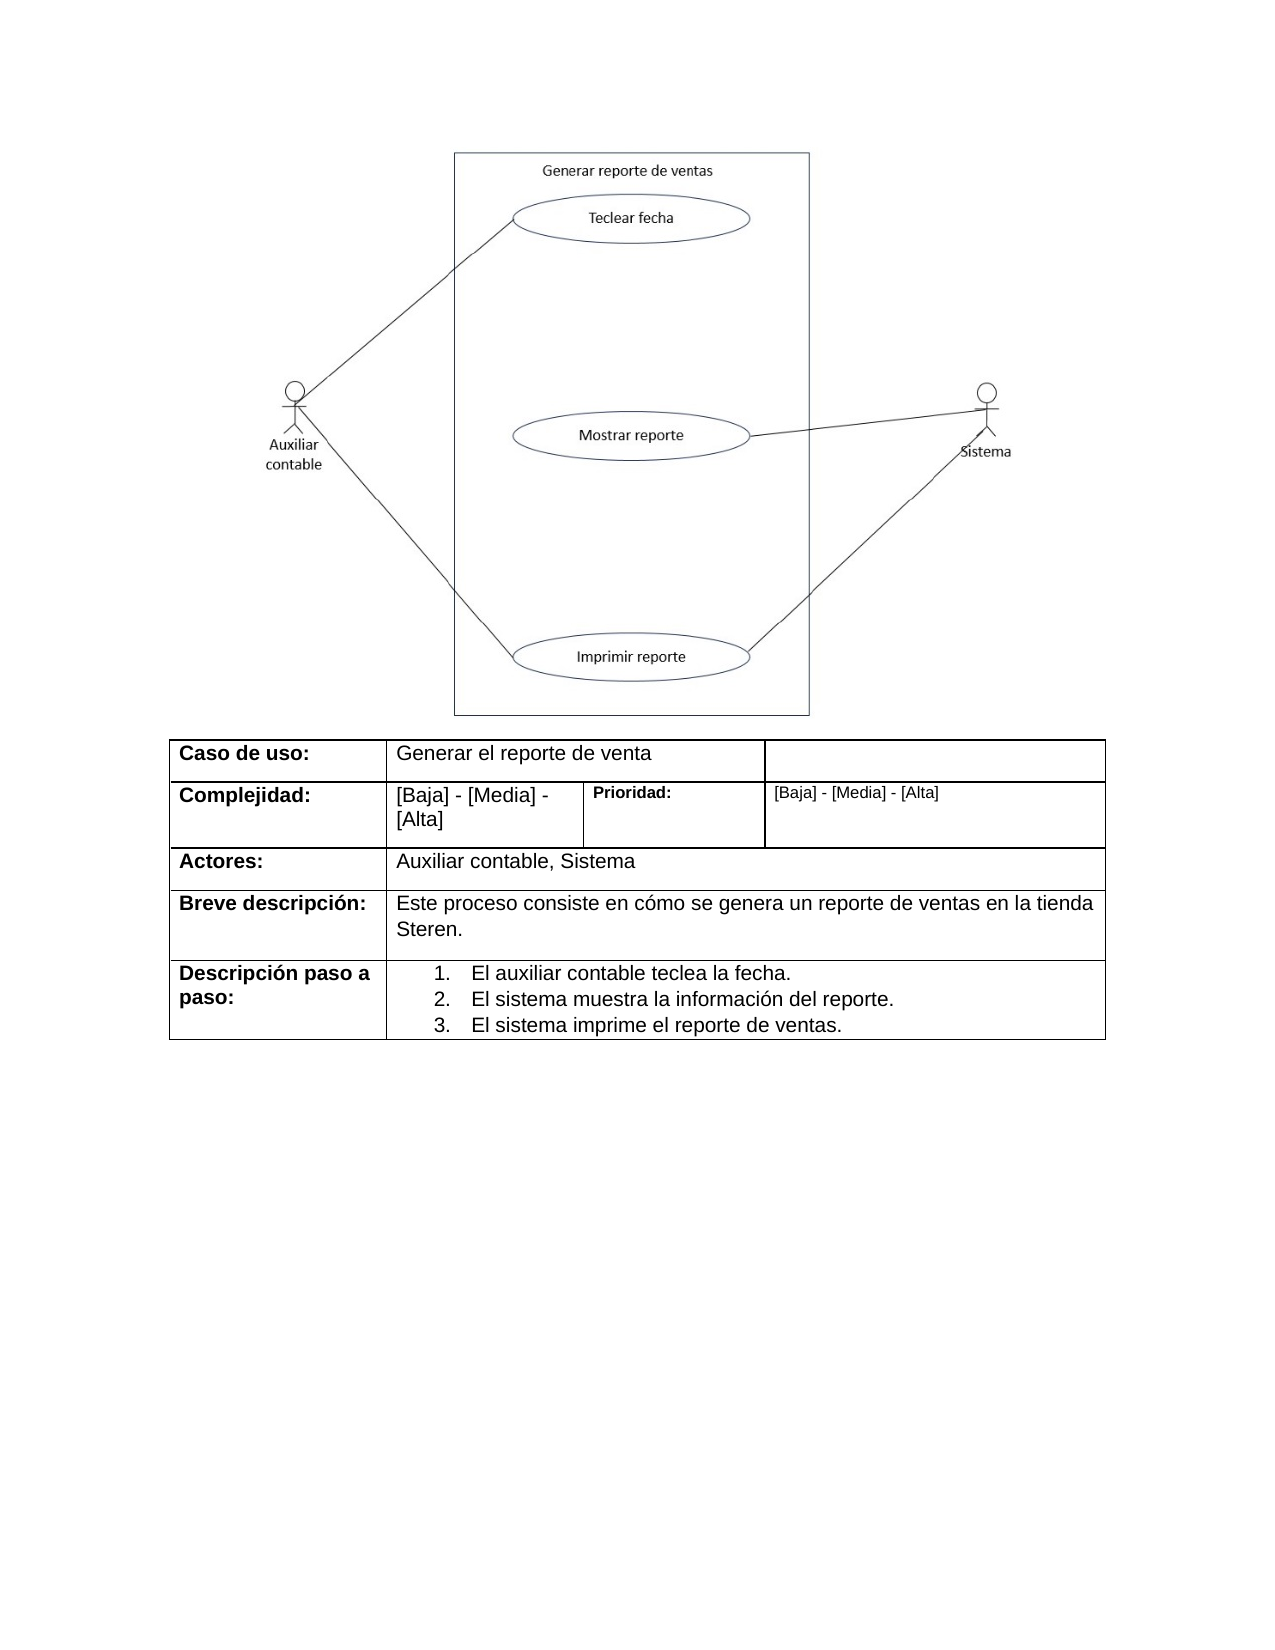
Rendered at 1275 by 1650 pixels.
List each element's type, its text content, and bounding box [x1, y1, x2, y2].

table_cell Prioridad: [584, 783, 764, 847]
table_header [766, 741, 1105, 781]
table_cell Auxiliar contable, Sistema [387, 849, 1105, 889]
table_cell Descripción paso a paso: [170, 961, 386, 1039]
table_cell El auxiliar contable teclea la fecha. El sistema muestra la información del reporte. El sistema imprime el reporte de ventas. [387, 961, 1105, 1039]
table_cell Complejidad: [170, 782, 386, 847]
picture [261, 147, 1014, 721]
table_header Caso de uso: [170, 741, 386, 781]
table_cell Actores: [170, 848, 386, 889]
table_cell Breve descripción: [170, 891, 386, 959]
table_cell Este proceso consiste en cómo se genera un reporte de ventas en la tienda Steren. [387, 891, 1105, 959]
table_cell [Baja] - [Media] - [Alta] [387, 783, 583, 847]
table_cell [Baja] - [Media] - [Alta] [766, 783, 1105, 847]
table_header Generar el reporte de venta [387, 741, 764, 781]
